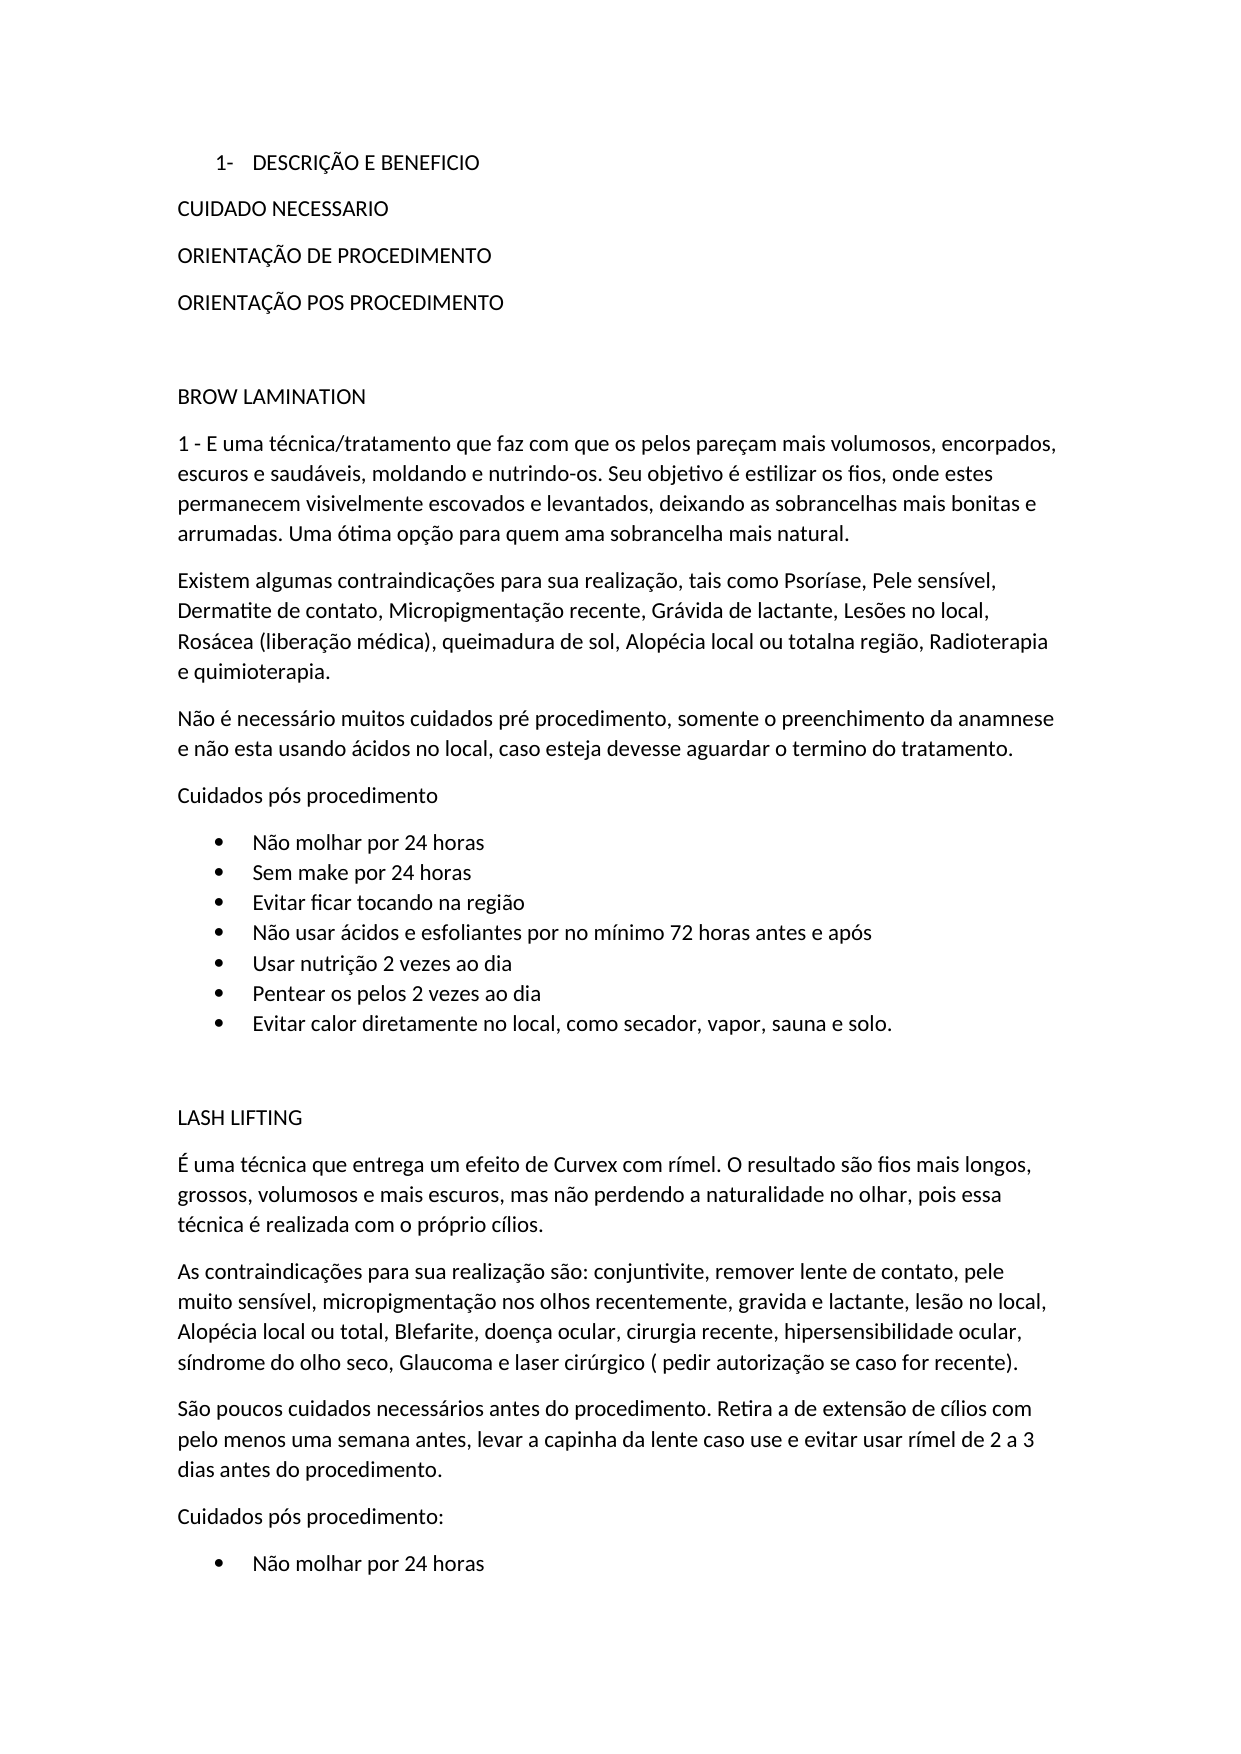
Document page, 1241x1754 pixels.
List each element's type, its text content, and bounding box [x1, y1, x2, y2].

text 1 - E uma técnica/tratamento que faz com que os pelos pareçam mais volumosos, encorpados, escuros e saudáveis, moldando e nutrindo-os. Seu objetivo é estilizar os fios, onde estes permanecem visivelmente escovados e levantados, deixando as sobrancelhas mais bonitas e arrumadas. Uma ótima opção para quem ama sobrancelha mais natural. [177, 429, 1063, 547]
text LASH LIFTING [177, 1103, 1063, 1131]
text ORIENTAÇÃO POS PROCEDIMENTO [177, 288, 1063, 316]
list Não molhar por 24 horas [215, 828, 1063, 856]
text São poucos cuidados necessários antes do procedimento. Retira a de extensão de cílios com pelo menos uma semana antes, levar a capinha da lente caso use e evitar usar rímel de 2 a 3 dias antes do procedimento. [177, 1394, 1063, 1483]
list Não molhar por 24 horas [215, 1549, 1063, 1577]
list Pentear os pelos 2 vezes ao dia [215, 979, 1063, 1007]
text ORIENTAÇÃO DE PROCEDIMENTO [177, 241, 1063, 269]
text Cuidados pós procedimento [177, 781, 1063, 809]
text Não é necessário muitos cuidados pré procedimento, somente o preenchimento da anamnese e não esta usando ácidos no local, caso esteja devesse aguardar o termino do tratamento. [177, 704, 1063, 762]
list DESCRIÇÃO E BENEFICIO [215, 148, 1063, 176]
text Cuidados pós procedimento: [177, 1502, 1063, 1530]
list Evitar ficar tocando na região [215, 888, 1063, 916]
list Sem make por 24 horas [215, 858, 1063, 886]
list Evitar calor diretamente no local, como secador, vapor, sauna e solo. [215, 1009, 1063, 1037]
text É uma técnica que entrega um efeito de Curvex com rímel. O resultado são fios mais longos, grossos, volumosos e mais escuros, mas não perdendo a naturalidade no olhar, pois essa técnica é realizada com o próprio cílios. [177, 1150, 1063, 1238]
text CUIDADO NECESSARIO [177, 194, 1063, 222]
list Usar nutrição 2 vezes ao dia [215, 949, 1063, 977]
text As contraindicações para sua realização são: conjuntivite, remover lente de contato, pele muito sensível, micropigmentação nos olhos recentemente, gravida e lactante, lesão no local, Alopécia local ou total, Blefarite, doença ocular, cirurgia recente, hipersensibilidade ocular, síndrome do olho seco, Glaucoma e laser cirúrgico ( pedir autorização se caso for recente). [177, 1257, 1063, 1376]
text Existem algumas contraindicações para sua realização, tais como Psoríase, Pele sensível, Dermatite de contato, Micropigmentação recente, Grávida de lactante, Lesões no local, Rosácea (liberação médica), queimadura de sol, Alopécia local ou totalna região, Radioterapia e quimioterapia. [177, 566, 1063, 685]
text BROW LAMINATION [177, 382, 1063, 410]
list Não usar ácidos e esfoliantes por no mínimo 72 horas antes e após [215, 918, 1063, 946]
